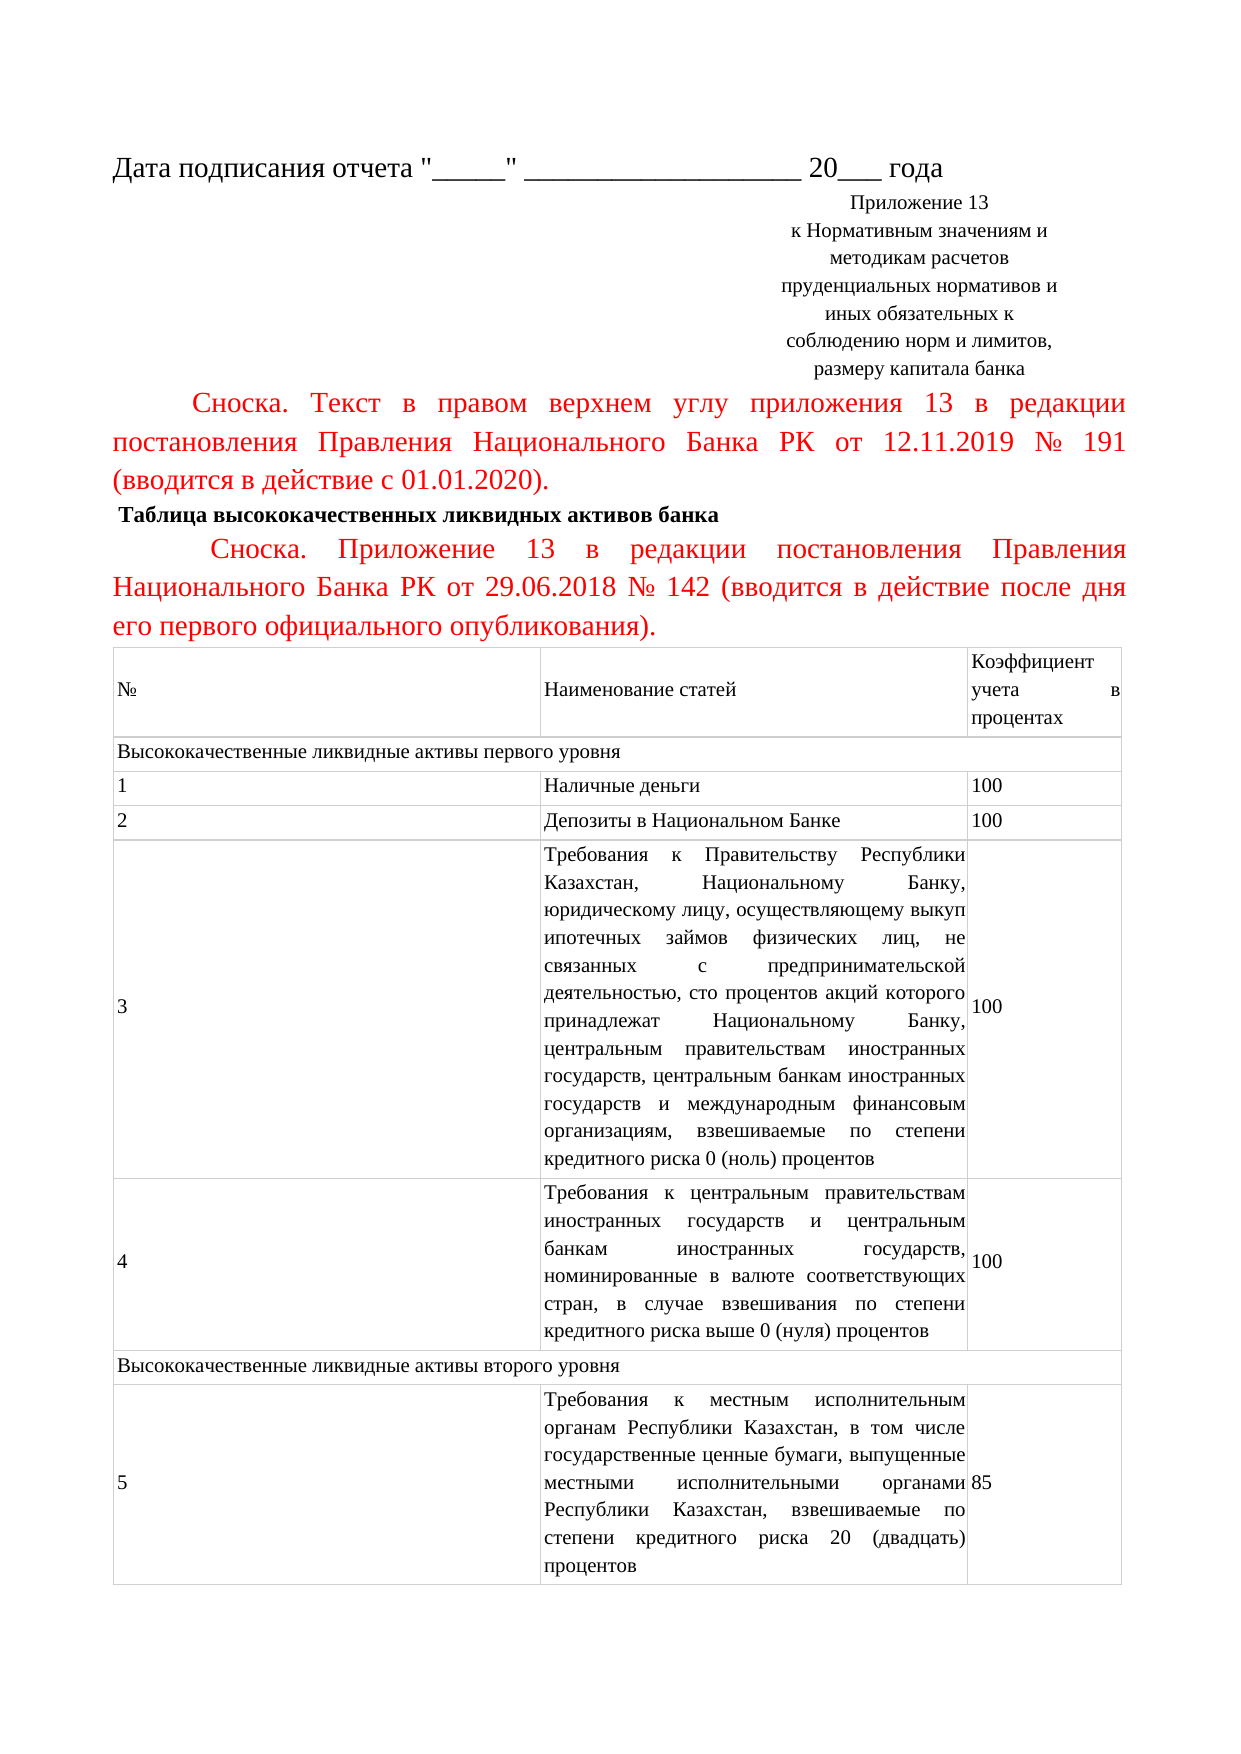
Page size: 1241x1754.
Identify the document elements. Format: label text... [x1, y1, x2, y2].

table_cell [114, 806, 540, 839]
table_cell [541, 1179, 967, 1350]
text Сноска. Приложение 13 в редакции постановления Правления Национального Банка РК от 29.06.2018 № 142 (вводится в действие после дня его первого официального опубликования). [112, 531, 1128, 642]
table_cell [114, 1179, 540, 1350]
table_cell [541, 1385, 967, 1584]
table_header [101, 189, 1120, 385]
text Дата подписания отчета "_____" ___________________ 20___ года [112, 150, 1128, 183]
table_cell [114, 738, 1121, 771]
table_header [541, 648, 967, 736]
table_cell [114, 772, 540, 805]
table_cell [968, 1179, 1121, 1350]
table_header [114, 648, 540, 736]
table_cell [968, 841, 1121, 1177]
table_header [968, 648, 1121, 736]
text Сноска. Текст в правом верхнем углу приложения 13 в редакции постановления Правления Национального Банка РК от 12.11.2019 № 191 (вводится в действие с 01.01.2020). [112, 385, 1128, 496]
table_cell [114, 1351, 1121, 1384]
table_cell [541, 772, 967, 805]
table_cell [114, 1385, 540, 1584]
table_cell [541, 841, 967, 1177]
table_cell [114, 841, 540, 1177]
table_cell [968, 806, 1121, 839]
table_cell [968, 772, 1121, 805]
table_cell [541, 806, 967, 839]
text Таблица высококачественных ликвидных активов банка [112, 501, 1128, 527]
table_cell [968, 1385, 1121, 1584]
